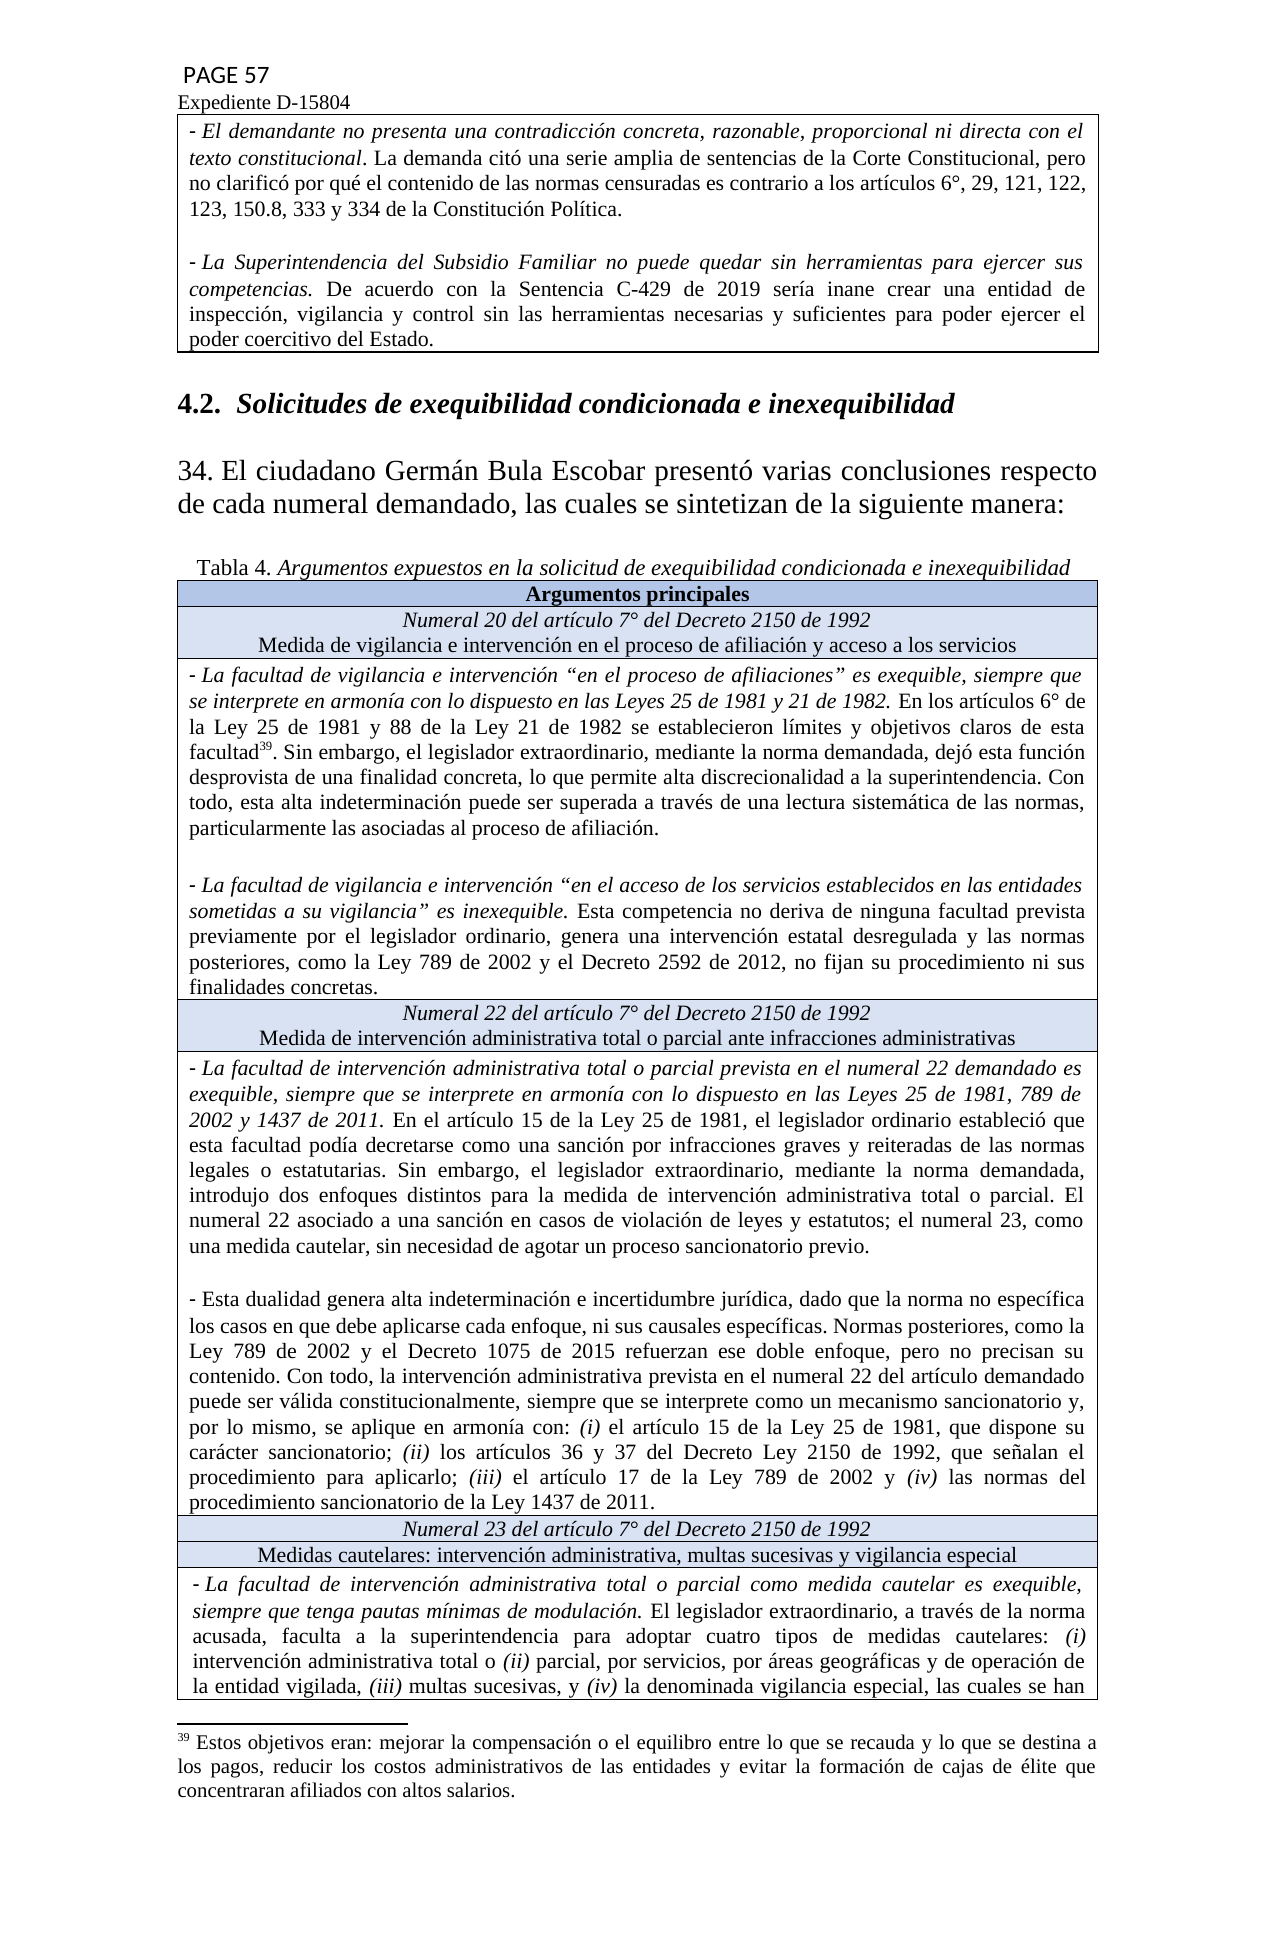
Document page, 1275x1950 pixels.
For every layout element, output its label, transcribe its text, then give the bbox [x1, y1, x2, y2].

list Solicitudes de exequibilidad condicionada e inexequibilidad [177, 386, 1098, 419]
table_cell Numeral 22 del artículo 7° del Decreto 2150 de 1992 Medida de intervención administrativa total o parcial ante infracciones administrativas [178, 1000, 1097, 1051]
list El ciudadano Germán Bula Escobar presentó varias conclusiones respecto de cada numeral demandado, las cuales se sintetizan de la siguiente manera: [177, 453, 1098, 520]
table_cell La facultad de vigilancia e intervención “en el proceso de afiliaciones” es exequible, siempre que se interprete en armonía con lo dispuesto en las Leyes 25 de 1981 y 21 de 1982. En los artículos 6° de la Ley 25 de 1981 y 88 de la Ley 21 de 1982 se establecieron límites y objetivos claros de esta facultad. Sin embargo, el legislador extraordinario, mediante la norma demandada, dejó esta función desprovista de una finalidad concreta, lo que permite alta discrecionalidad a la superintendencia. Con todo, esta alta indeterminación puede ser superada a través de una lectura sistemática de las normas, particularmente las asociadas al proceso de afiliación. La facultad de vigilancia e intervención “en el acceso de los servicios establecidos en las entidades sometidas a su vigilancia” es inexequible. Esta competencia no deriva de ninguna facultad prevista previamente por el legislador ordinario, genera una intervención estatal desregulada y las normas posteriores, como la Ley 789 de 2002 y el Decreto 2592 de 2012, no fijan su procedimiento ni sus finalidades concretas. [178, 659, 1097, 999]
table_cell Numeral 20 del artículo 7° del Decreto 2150 de 1992 Medida de vigilancia e intervención en el proceso de afiliación y acceso a los servicios [178, 607, 1097, 658]
table_cell La facultad de intervención administrativa total o parcial prevista en el numeral 22 demandado es exequible, siempre que se interprete en armonía con lo dispuesto en las Leyes 25 de 1981, 789 de 2002 y 1437 de 2011. En el artículo 15 de la Ley 25 de 1981, el legislador ordinario estableció que esta facultad podía decretarse como una sanción por infracciones graves y reiteradas de las normas legales o estatutarias. Sin embargo, el legislador extraordinario, mediante la norma demandada, introdujo dos enfoques distintos para la medida de intervención administrativa total o parcial. El numeral 22 asociado a una sanción en casos de violación de leyes y estatutos; el numeral 23, como una medida cautelar, sin necesidad de agotar un proceso sancionatorio previo. Esta dualidad genera alta indeterminación e incertidumbre jurídica, dado que la norma no específica los casos en que debe aplicarse cada enfoque, ni sus causales específicas. Normas posteriores, como la Ley 789 de 2002 y el Decreto 1075 de 2015 refuerzan ese doble enfoque, pero no precisan su contenido. Con todo, la intervención administrativa prevista en el numeral 22 del artículo demandado puede ser válida constitucionalmente, siempre que se interprete como un mecanismo sancionatorio y, por lo mismo, se aplique en armonía con: (i) el artículo 15 de la Ley 25 de 1981, que dispone su carácter sancionatorio; (ii) los artículos 36 y 37 del Decreto Ley 2150 de 1992, que señalan el procedimiento para aplicarlo; (iii) el artículo 17 de la Ley 789 de 2002 y (iv) las normas del procedimiento sancionatorio de la Ley 1437 de 2011. [178, 1052, 1097, 1514]
text Tabla 4. Argumentos expuestos en la solicitud de exequibilidad condicionada e inexequibilidad [177, 554, 1092, 580]
table_cell El demandante presenta una argumentación subjetiva. La demanda desconoce el marco de competencias constitucionales en materia de inspección, vigilancia y control. La Corte, entre otros, en los fallos C-435 de 2013, C-246 de 2019 y C-008 de 2023, expuso que los contenidos jurídicos indeterminados por sí mismos no son inconstitucionales, si se pueden esclarecer mediante herramientas dispuestas en el ordenamiento jurídico. En esta materia, el legislador fijó directrices generales y amplias y, respecto de aquellas, el Gobierno Nacional reglamentó su ejercicio a través de un mecanismo de manejo estatal, como la delegación de esta competencia. El demandante no presenta una contradicción concreta, razonable, proporcional ni directa con el texto constitucional. La demanda citó una serie amplia de sentencias de la Corte Constitucional, pero no clarificó por qué el contenido de las normas censuradas es contrario a los artículos 6°, 29, 121, 122, 123, 150.8, 333 y 334 de la Constitución Política. La Superintendencia del Subsidio Familiar no puede quedar sin herramientas para ejercer sus competencias. De acuerdo con la Sentencia C-429 de 2019 sería inane crear una entidad de inspección, vigilancia y control sin las herramientas necesarias y suficientes para poder ejercer el poder coercitivo del Estado. [178, 115, 1098, 351]
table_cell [178, 1568, 1097, 1699]
table_header Argumentos principales [178, 581, 1097, 606]
table_cell Medidas cautelares: intervención administrativa, multas sucesivas y vigilancia especial [178, 1542, 1097, 1567]
table_cell Numeral 23 del artículo 7° del Decreto 2150 de 1992 [178, 1516, 1097, 1541]
